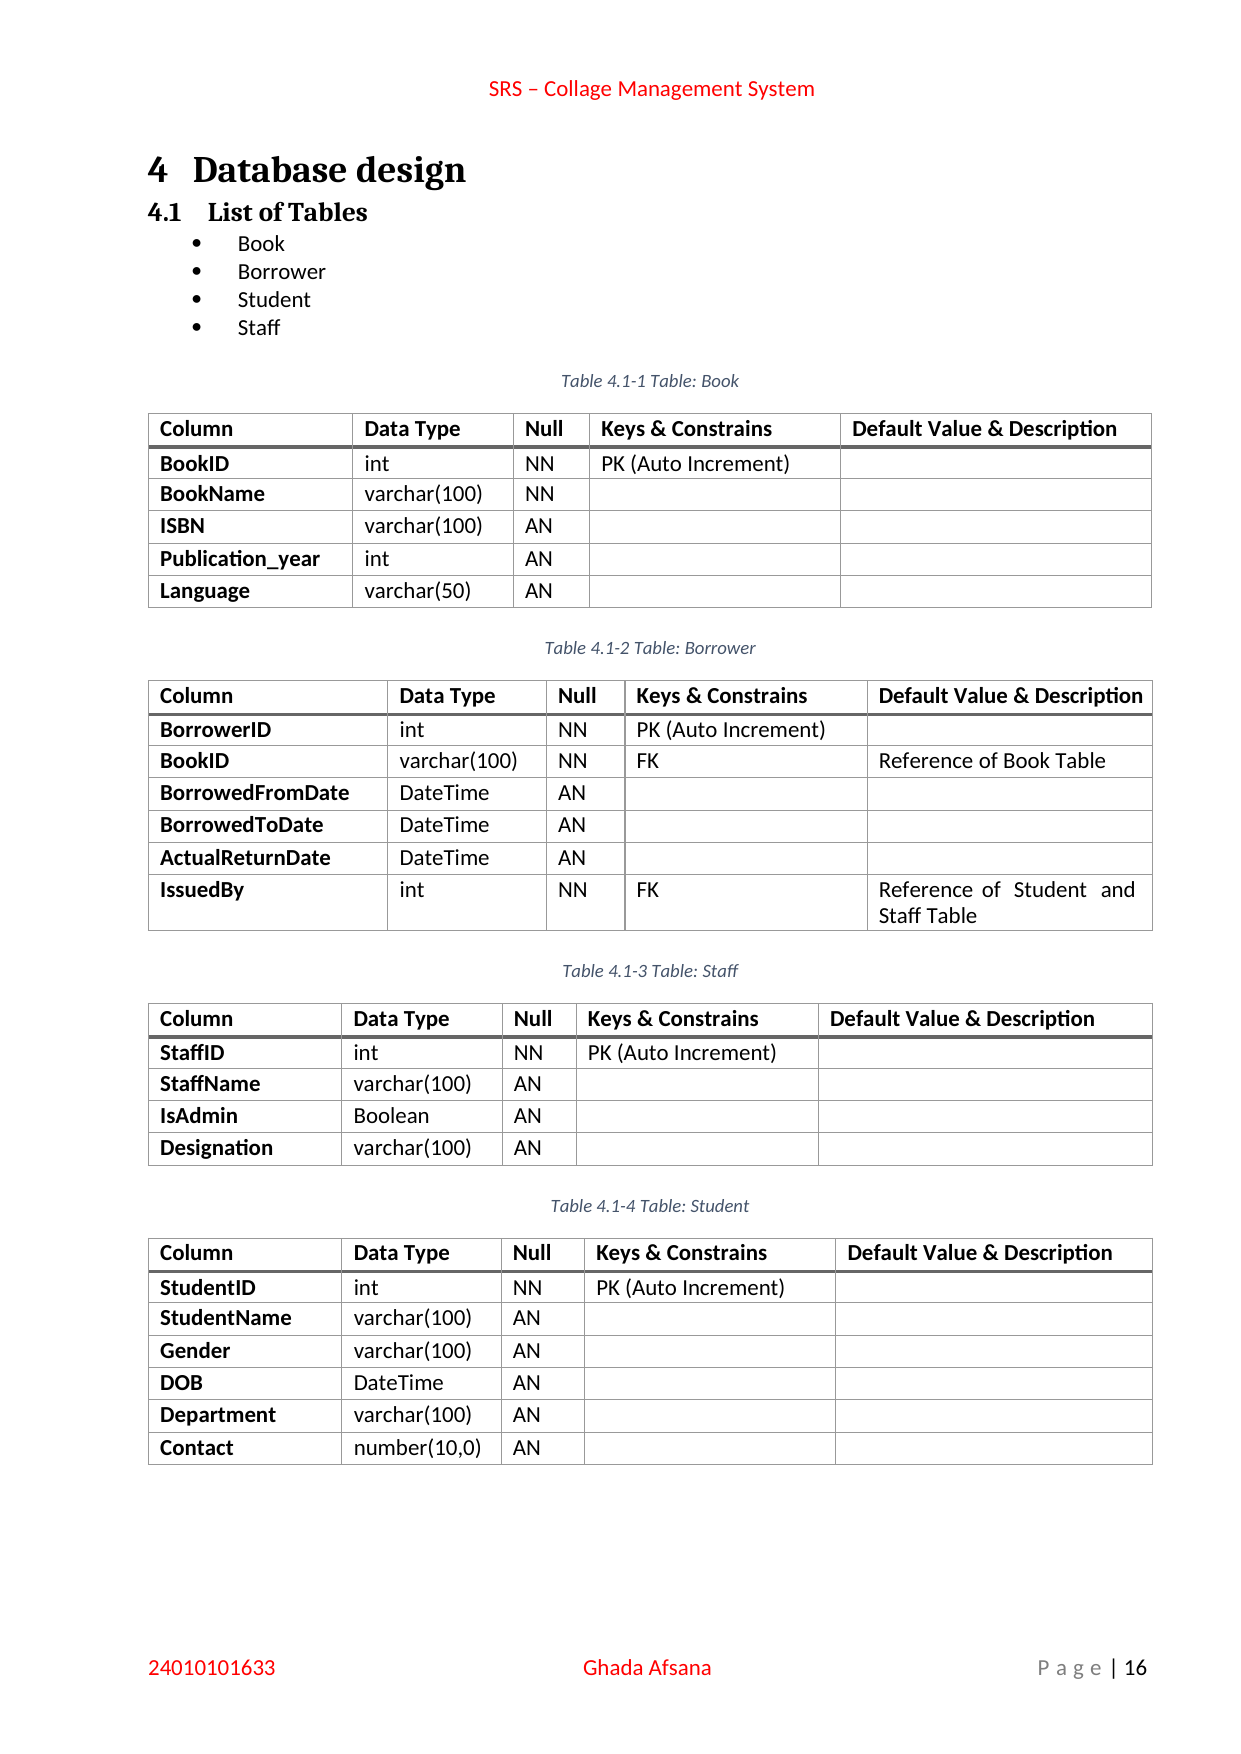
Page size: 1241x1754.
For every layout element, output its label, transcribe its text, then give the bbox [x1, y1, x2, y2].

table_header Column [149, 1239, 341, 1270]
table_cell [590, 544, 840, 575]
table_cell [841, 576, 1151, 607]
text Table 4.1-1 Table: Book [379, 369, 921, 392]
table_cell FK [626, 875, 867, 930]
table_cell NN [503, 1039, 576, 1068]
table_cell [841, 449, 1151, 478]
table_cell Language [149, 576, 352, 607]
table_cell [626, 843, 867, 874]
table_cell AN [514, 544, 589, 575]
table_cell AN [502, 1433, 584, 1464]
table_header Data Type [353, 414, 513, 445]
table_cell AN [547, 811, 624, 842]
table_cell varchar(100) [342, 1069, 502, 1100]
table_cell varchar(50) [353, 576, 513, 607]
table_cell AN [502, 1368, 584, 1399]
table_header Column [149, 681, 387, 712]
table_cell AN [547, 778, 624, 809]
table_header Default Value & Description [836, 1239, 1152, 1270]
table_cell varchar(100) [342, 1133, 502, 1165]
table_cell [841, 544, 1151, 575]
table_cell Reference of Book Table [868, 746, 1152, 777]
table_header Null [514, 414, 589, 445]
table_header Data Type [342, 1004, 502, 1035]
table_header Keys & Constrains [577, 1004, 818, 1035]
table_header Data Type [388, 681, 546, 712]
table_cell BookID [149, 746, 387, 777]
table_cell DateTime [388, 843, 546, 874]
table_cell Contact [149, 1433, 341, 1464]
table_cell Publication_year [149, 544, 352, 575]
table_cell NN [514, 449, 589, 478]
table_cell [836, 1433, 1152, 1464]
table_cell [836, 1368, 1152, 1399]
table_cell int [388, 875, 546, 930]
table_cell StaffID [149, 1039, 341, 1068]
table_cell DOB [149, 1368, 341, 1399]
table_cell AN [502, 1400, 584, 1432]
list Student [193, 285, 1217, 313]
table_cell AN [503, 1101, 576, 1132]
table_header Default Value & Description [841, 414, 1151, 445]
table_cell BookID [149, 449, 352, 478]
table_cell varchar(100) [388, 746, 546, 777]
table_cell [868, 778, 1152, 809]
table_cell AN [503, 1069, 576, 1100]
table_header Keys & Constrains [590, 414, 840, 445]
table_cell [819, 1101, 1152, 1132]
table_cell PK (Auto Increment) [577, 1039, 818, 1068]
table_cell NN [547, 875, 624, 930]
table_cell PK (Auto Increment) [585, 1273, 835, 1302]
table_header Null [547, 681, 624, 712]
table_cell [577, 1069, 818, 1100]
table_cell [819, 1039, 1152, 1068]
table_cell DateTime [342, 1368, 501, 1399]
table_header Column [149, 414, 352, 445]
table_cell [585, 1400, 835, 1432]
table_header Keys & Constrains [585, 1239, 835, 1270]
table_cell varchar(100) [342, 1336, 501, 1367]
table_header Default Value & Description [868, 681, 1152, 712]
table_cell AN [503, 1133, 576, 1165]
table_cell [626, 811, 867, 842]
table_cell [836, 1400, 1152, 1432]
table_cell ActualReturnDate [149, 843, 387, 874]
table_cell [585, 1433, 835, 1464]
table_cell [819, 1069, 1152, 1100]
text Table 4.1-3 Table: Staff [379, 959, 921, 982]
table_cell PK (Auto Increment) [626, 716, 867, 745]
table_cell [577, 1101, 818, 1132]
table_cell [836, 1273, 1152, 1302]
list Book [193, 228, 1217, 257]
table_cell Boolean [342, 1101, 502, 1132]
table_cell [836, 1303, 1152, 1335]
table_cell NN [502, 1273, 584, 1302]
table_cell PK (Auto Increment) [590, 449, 840, 478]
table_header Keys & Constrains [626, 681, 867, 712]
table_cell [590, 479, 840, 510]
table_cell varchar(100) [342, 1303, 501, 1335]
text Table 4.1-2 Table: Borrower [379, 636, 921, 659]
subtitle List of Tables [148, 196, 1217, 228]
table_cell [585, 1368, 835, 1399]
table_cell varchar(100) [353, 479, 513, 510]
table_cell BorrowedToDate [149, 811, 387, 842]
list Borrower [193, 257, 1217, 285]
table_cell AN [547, 843, 624, 874]
table_cell int [353, 449, 513, 478]
table_cell [841, 511, 1151, 543]
table_cell ISBN [149, 511, 352, 543]
subtitle Database design [148, 149, 1217, 192]
table_cell Department [149, 1400, 341, 1432]
table_cell int [353, 544, 513, 575]
table_cell number(10,0) [342, 1433, 501, 1464]
table_cell StudentName [149, 1303, 341, 1335]
table_header Null [503, 1004, 576, 1035]
table_header Default Value & Description [819, 1004, 1152, 1035]
table_cell BorrowerID [149, 716, 387, 745]
table_cell [836, 1336, 1152, 1367]
table_cell BookName [149, 479, 352, 510]
table_cell StudentID [149, 1273, 341, 1302]
table_cell IsAdmin [149, 1101, 341, 1132]
table_cell Gender [149, 1336, 341, 1367]
table_cell [868, 843, 1152, 874]
table_cell varchar(100) [353, 511, 513, 543]
table_header Null [502, 1239, 584, 1270]
table_cell int [388, 716, 546, 745]
table_cell int [342, 1039, 502, 1068]
list Staff [193, 313, 1217, 341]
table_cell FK [626, 746, 867, 777]
table_header Data Type [342, 1239, 501, 1270]
table_cell StaffName [149, 1069, 341, 1100]
table_cell AN [514, 511, 589, 543]
table_cell [626, 778, 867, 809]
table_cell DateTime [388, 811, 546, 842]
table_cell varchar(100) [342, 1400, 501, 1432]
table_cell AN [514, 576, 589, 607]
table_cell [841, 479, 1151, 510]
table_cell Reference of Student and Staff Table [868, 875, 1152, 930]
table_cell [585, 1303, 835, 1335]
table_cell int [342, 1273, 501, 1302]
text Table 4.1-4 Table: Student [379, 1194, 921, 1217]
table_cell BorrowedFromDate [149, 778, 387, 809]
table_cell [585, 1336, 835, 1367]
table_cell [590, 576, 840, 607]
table_cell AN [502, 1336, 584, 1367]
table_cell [868, 716, 1152, 745]
table_cell IssuedBy [149, 875, 387, 930]
table_cell AN [502, 1303, 584, 1335]
table_cell NN [514, 479, 589, 510]
table_cell [577, 1133, 818, 1165]
table_cell [819, 1133, 1152, 1165]
table_cell [868, 811, 1152, 842]
table_header Column [149, 1004, 341, 1035]
table_cell [590, 511, 840, 543]
table_cell NN [547, 746, 624, 777]
table_cell Designation [149, 1133, 341, 1165]
table_cell NN [547, 716, 624, 745]
table_cell DateTime [388, 778, 546, 809]
